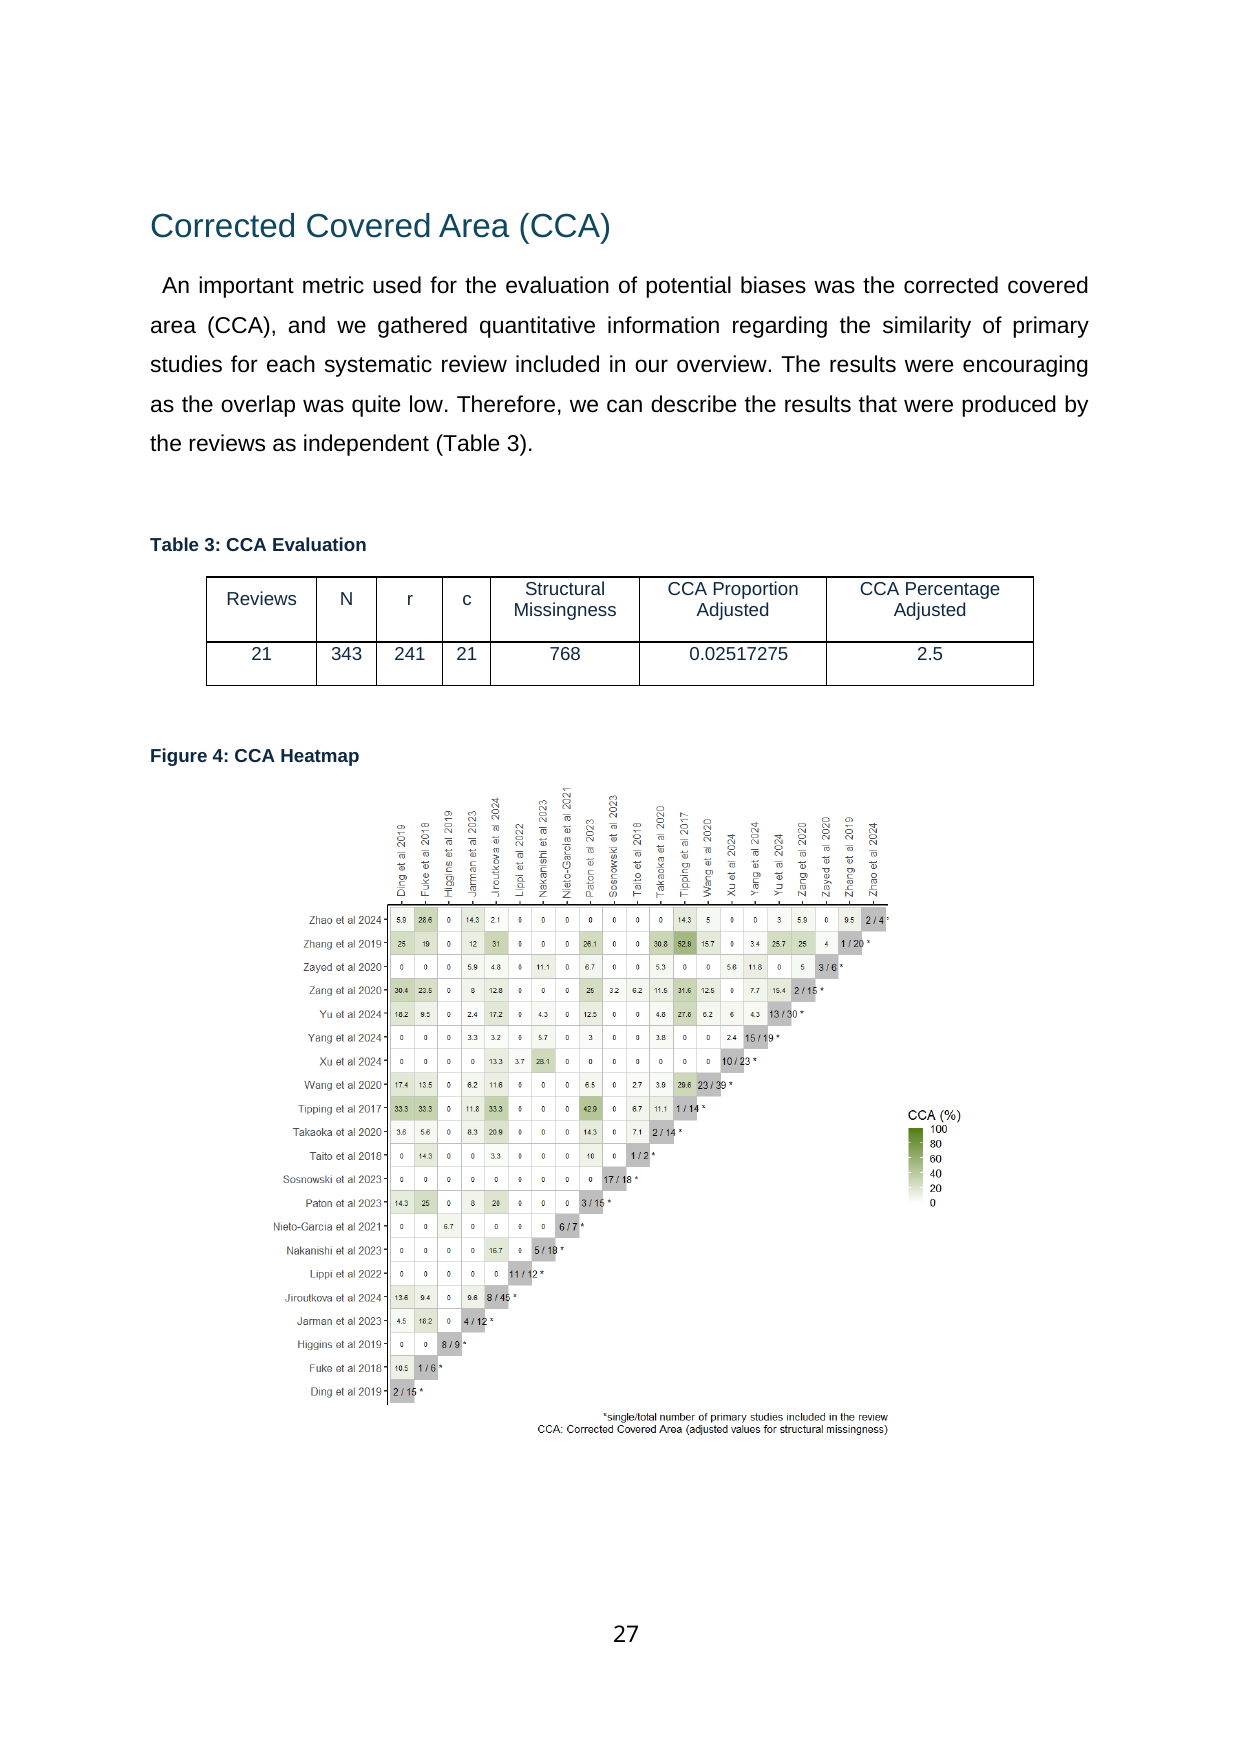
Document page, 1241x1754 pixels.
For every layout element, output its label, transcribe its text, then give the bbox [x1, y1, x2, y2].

table_cell 21 [207, 643, 316, 685]
table_header CCA Proportion Adjusted [640, 578, 826, 641]
table_cell 2.5 [827, 643, 1033, 685]
table_cell 768 [491, 643, 639, 685]
table_cell 21 [443, 643, 490, 685]
subtitle Corrected Covered Area (CCA) [150, 206, 1090, 244]
table_header r [377, 578, 442, 641]
table_header Structural Missingness [491, 578, 639, 641]
text Table 3: CCA Evaluation [150, 534, 1090, 556]
picture [0, 784, 1241, 1441]
table_header Reviews [207, 578, 316, 641]
text Figure 4: CCA Heatmap [150, 745, 1090, 767]
table_header c [443, 578, 490, 641]
table_cell 0.02517275 [640, 643, 826, 685]
table_cell 241 [377, 643, 442, 685]
table_cell 343 [317, 643, 376, 685]
table_header N [317, 578, 376, 641]
table_header CCA Percentage Adjusted [827, 578, 1033, 641]
text An important metric used for the evaluation of potential biases was the corrected covered area (CCA), and we gathered quantitative information regarding the similarity of primary studies for each systematic review included in our overview. The results were encouraging as the overlap was quite low. Therefore, we can describe the results that were produced by the reviews as independent (Table 3). [150, 272, 1090, 456]
